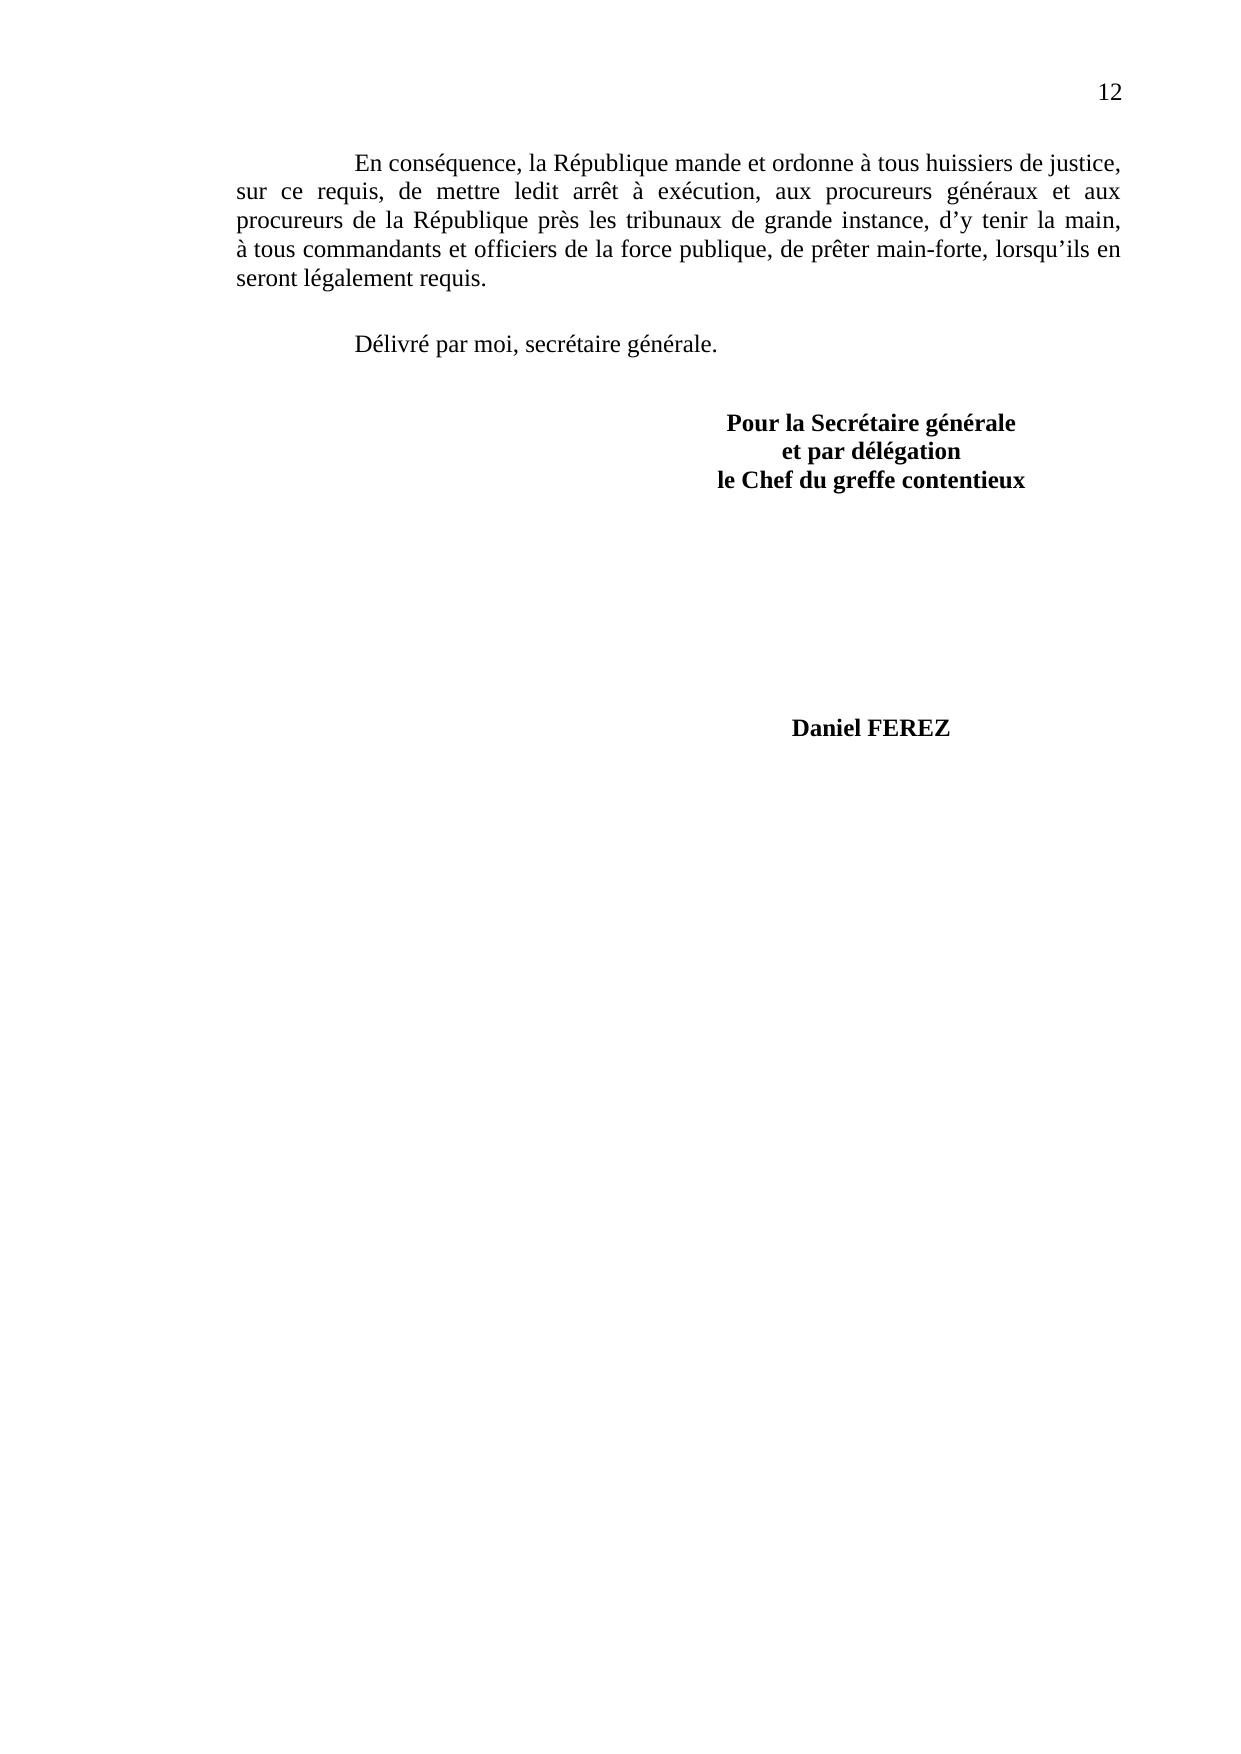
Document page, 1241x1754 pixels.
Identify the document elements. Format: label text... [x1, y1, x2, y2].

text En conséquence, la République mande et ordonne à tous huissiers de justice, sur ce requis, de mettre ledit arrêt à exécution, aux procureurs généraux et aux procureurs de la République près les tribunaux de grande instance, d’y tenir la main, à tous commandants et officiers de la force publique, de prêter main-forte, lorsqu’ils en seront légalement requis. [236, 148, 1122, 291]
text Daniel FEREZ [620, 713, 1122, 742]
text et par délégation [620, 436, 1122, 465]
text Délivré par moi, secrétaire générale. [236, 329, 1122, 358]
text le Chef du greffe contentieux [620, 465, 1122, 494]
text Pour la Secrétaire générale [620, 408, 1122, 436]
